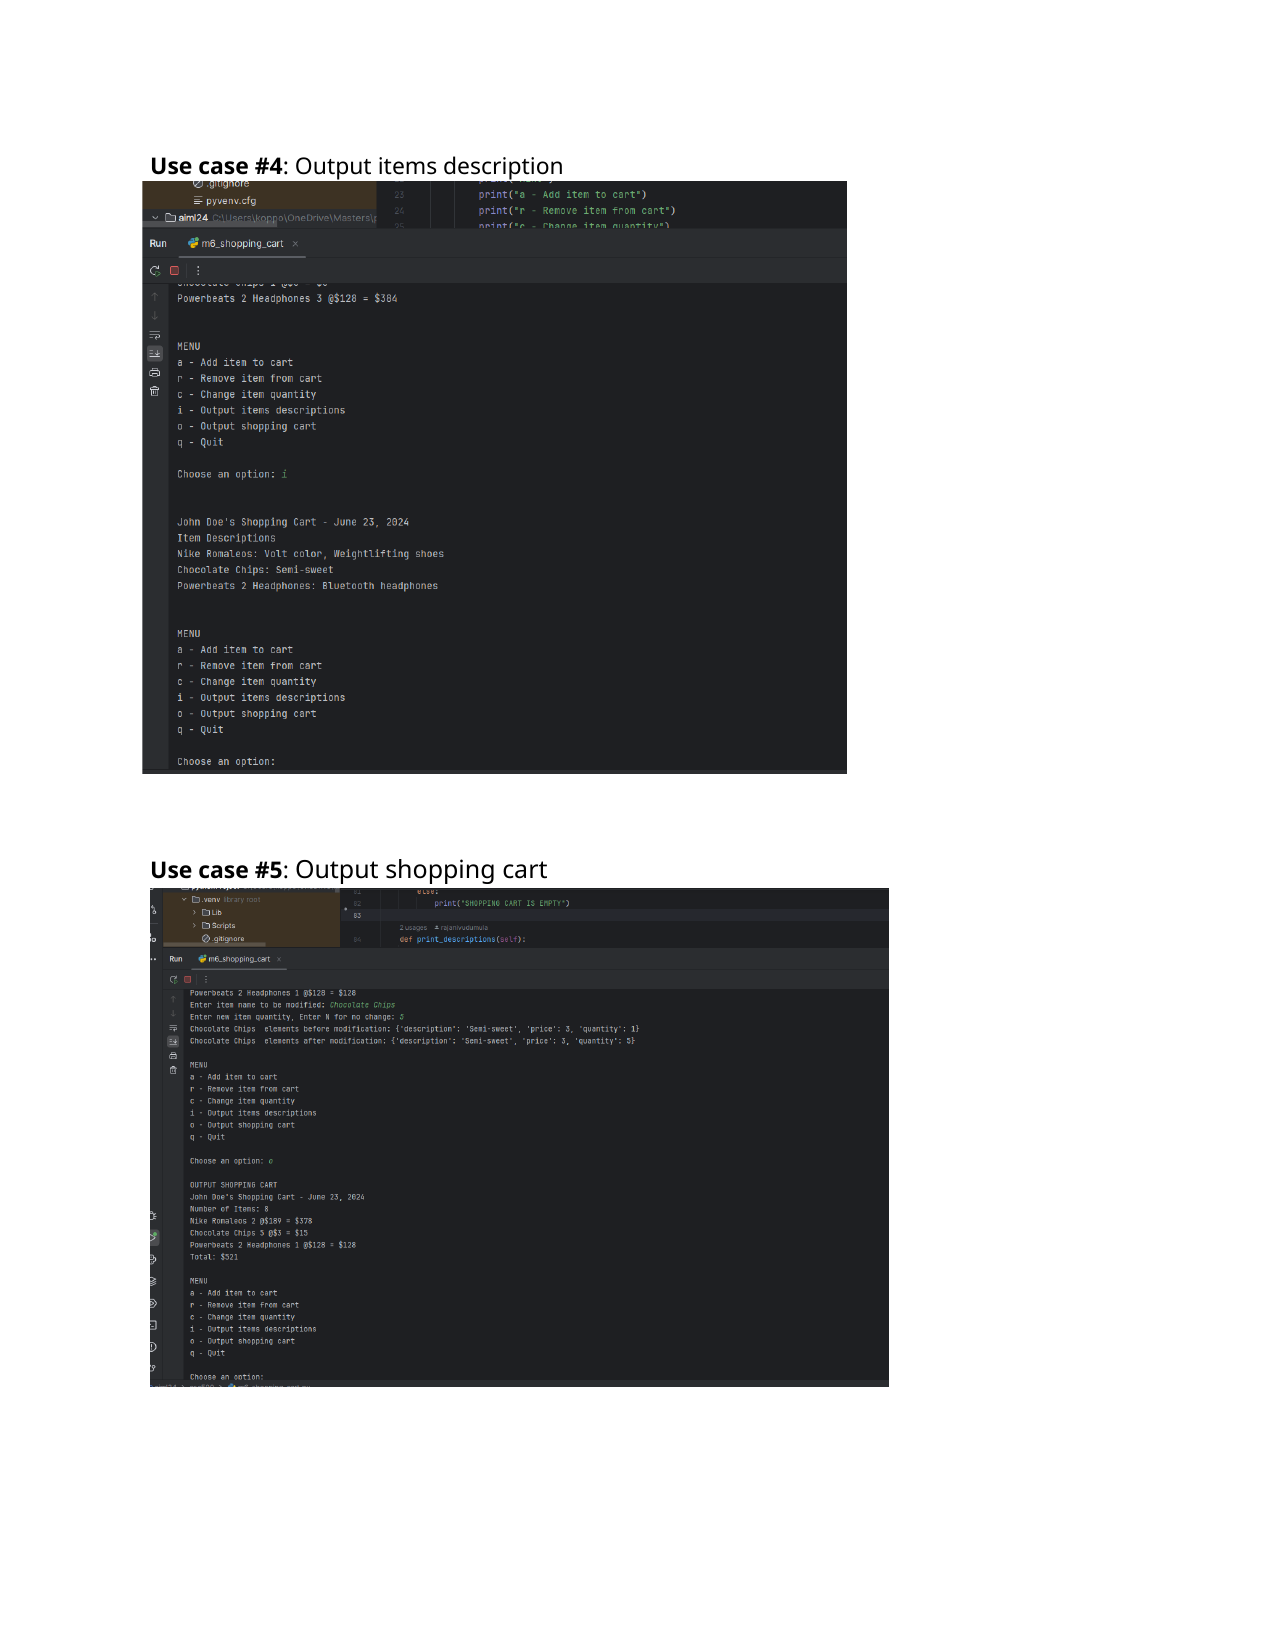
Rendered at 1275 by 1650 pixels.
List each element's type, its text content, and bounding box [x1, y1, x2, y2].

text Use case #5: Output shopping cart [150, 852, 1125, 886]
text Use case #4: Output items description [150, 150, 1125, 181]
picture [142, 181, 847, 774]
picture [150, 888, 889, 1387]
